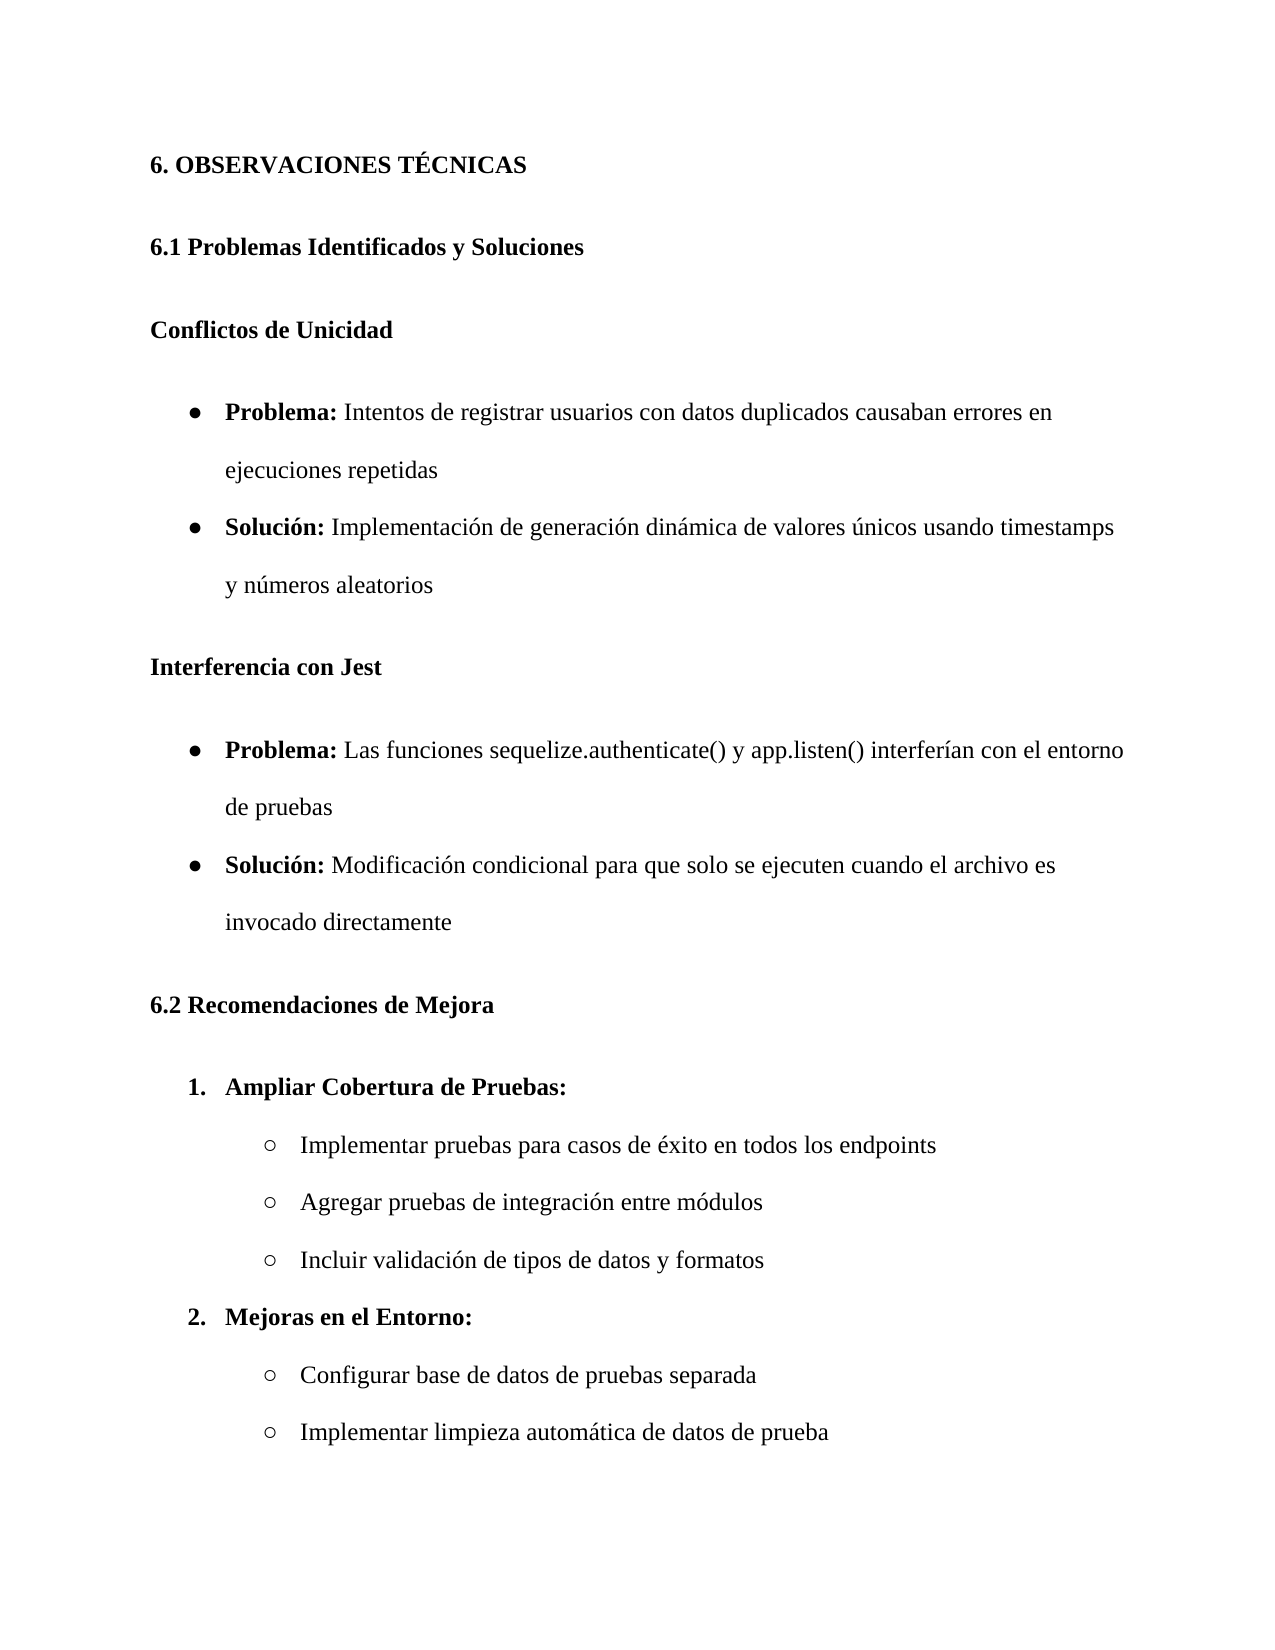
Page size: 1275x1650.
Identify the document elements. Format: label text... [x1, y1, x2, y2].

list Implementar limpieza automática de datos de prueba [262, 1417, 1125, 1446]
list Solución: Modificación condicional para que solo se ejecuten cuando el archivo es invocado directamente [187, 850, 1125, 936]
list Configurar base de datos de pruebas separada [262, 1360, 1125, 1389]
list Incluir validación de tipos de datos y formatos [262, 1245, 1125, 1274]
text 6.1 Problemas Identificados y Soluciones [150, 232, 1125, 261]
list Solución: Implementación de generación dinámica de valores únicos usando timestamps y números aleatorios [187, 512, 1125, 599]
text Conflictos de Unicidad [150, 315, 1125, 344]
text 6. OBSERVACIONES TÉCNICAS [150, 150, 1125, 179]
list Ampliar Cobertura de Pruebas: [187, 1072, 1125, 1101]
list Mejoras en el Entorno: [187, 1302, 1125, 1331]
text Interferencia con Jest [150, 652, 1125, 681]
list Problema: Intentos de registrar usuarios con datos duplicados causaban errores en ejecuciones repetidas [187, 397, 1125, 484]
list Problema: Las funciones sequelize.authenticate() y app.listen() interferían con el entorno de pruebas [187, 735, 1125, 821]
list Implementar pruebas para casos de éxito en todos los endpoints [262, 1130, 1125, 1159]
list Agregar pruebas de integración entre módulos [262, 1187, 1125, 1216]
text 6.2 Recomendaciones de Mejora [150, 990, 1125, 1019]
